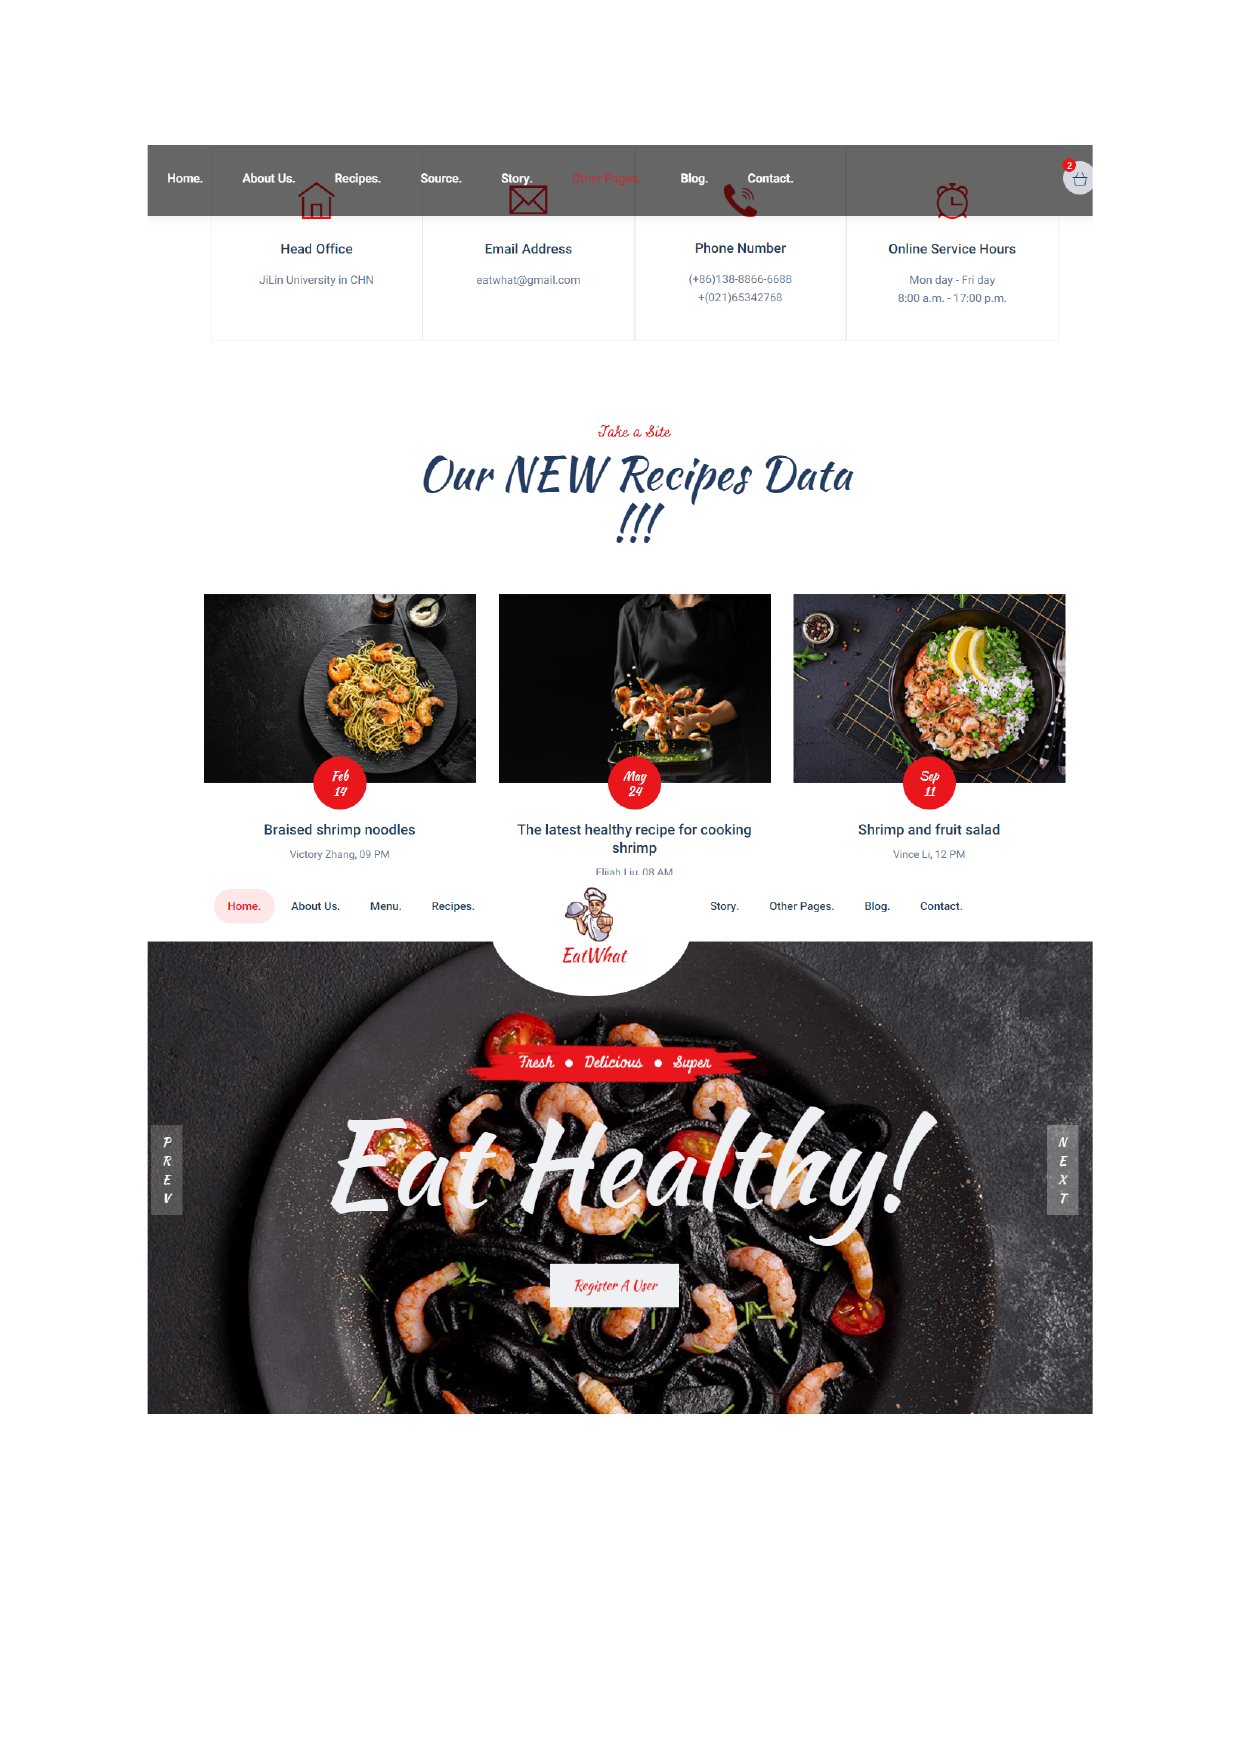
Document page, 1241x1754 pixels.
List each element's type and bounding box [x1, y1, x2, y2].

picture [147, 145, 1093, 875]
picture [147, 882, 1093, 1443]
